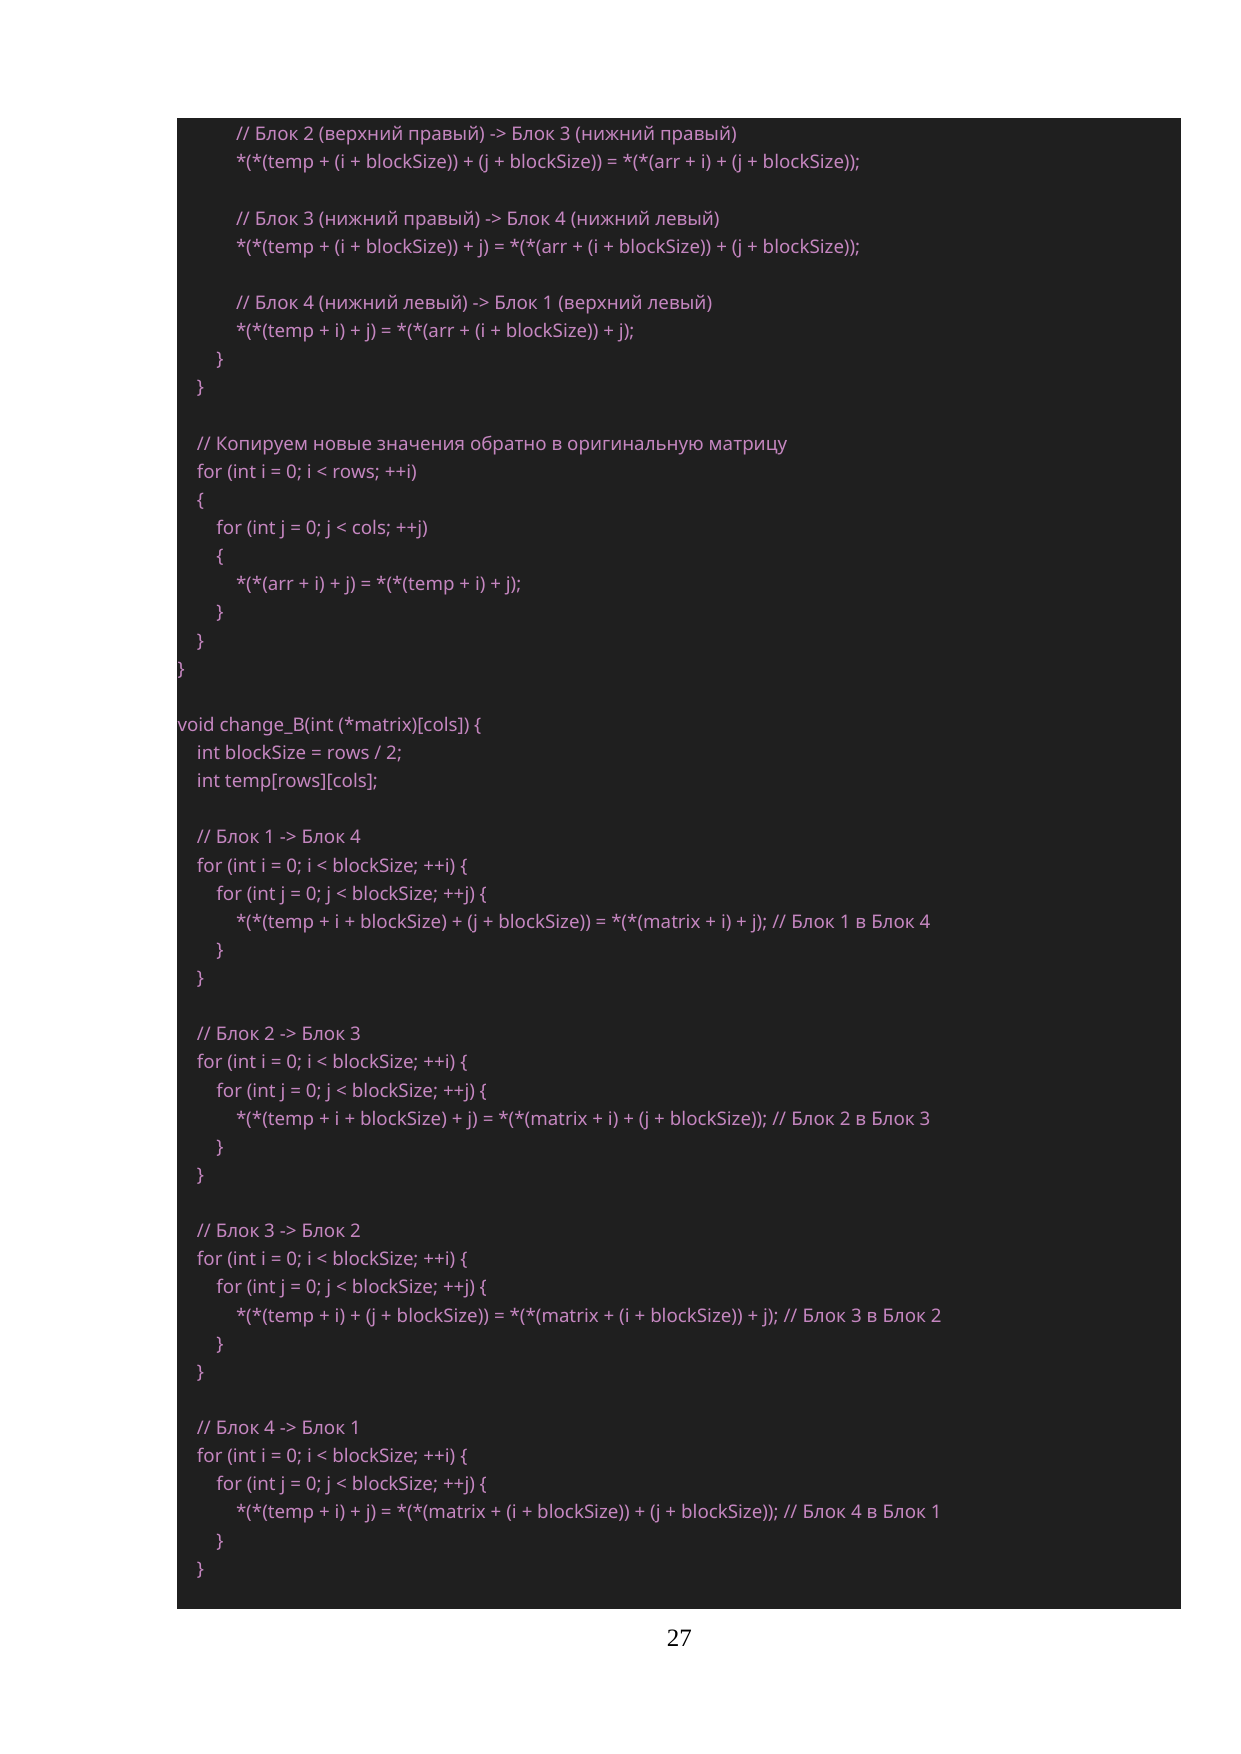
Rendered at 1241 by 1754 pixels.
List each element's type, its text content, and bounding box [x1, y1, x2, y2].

text } [177, 1356, 1181, 1384]
text for (int j = 0; j < blockSize; ++j) { [177, 1468, 1181, 1496]
text { [177, 540, 1181, 568]
text } [177, 1327, 1181, 1356]
text *(*(temp + i + blockSize) + j) = *(*(matrix + i) + (j + blockSize)); // Блок 2 в Блок 3 [177, 1102, 1181, 1131]
text } [177, 596, 1181, 624]
text *(*(temp + (i + blockSize)) + (j + blockSize)) = *(*(arr + i) + (j + blockSize)); [177, 146, 1181, 174]
text *(*(arr + i) + j) = *(*(temp + i) + j); [177, 568, 1181, 596]
text for (int i = 0; i < blockSize; ++i) { [177, 1243, 1181, 1271]
text } [177, 1524, 1181, 1552]
text for (int i = 0; i < blockSize; ++i) { [177, 849, 1181, 877]
text } [177, 371, 1181, 399]
text for (int j = 0; j < blockSize; ++j) { [177, 1074, 1181, 1102]
text } [177, 1131, 1181, 1159]
text // Блок 4 (нижний левый) -> Блок 1 (верхний левый) [177, 287, 1181, 315]
text int temp[rows][cols]; [177, 765, 1181, 793]
text for (int j = 0; j < cols; ++j) [177, 512, 1181, 540]
text *(*(temp + i) + j) = *(*(arr + (i + blockSize)) + j); [177, 315, 1181, 343]
text } [177, 962, 1181, 990]
text } [177, 652, 1181, 681]
text // Блок 2 -> Блок 3 [177, 1018, 1181, 1046]
text // Блок 4 -> Блок 1 [177, 1412, 1181, 1440]
text // Блок 1 -> Блок 4 [177, 821, 1181, 849]
text int blockSize = rows / 2; [177, 737, 1181, 765]
text } [177, 1159, 1181, 1187]
text { [177, 484, 1181, 512]
text // Блок 2 (верхний правый) -> Блок 3 (нижний правый) [177, 118, 1181, 146]
text for (int i = 0; i < rows; ++i) [177, 456, 1181, 484]
text *(*(temp + i + blockSize) + (j + blockSize)) = *(*(matrix + i) + j); // Блок 1 в Блок 4 [177, 906, 1181, 934]
text } [177, 1552, 1181, 1581]
text } [177, 624, 1181, 652]
text } [177, 934, 1181, 962]
text // Копируем новые значения обратно в оригинальную матрицу [177, 427, 1181, 456]
text for (int i = 0; i < blockSize; ++i) { [177, 1046, 1181, 1074]
text for (int i = 0; i < blockSize; ++i) { [177, 1440, 1181, 1468]
text *(*(temp + i) + j) = *(*(matrix + (i + blockSize)) + (j + blockSize)); // Блок 4 в Блок 1 [177, 1496, 1181, 1524]
text } [177, 343, 1181, 371]
text for (int j = 0; j < blockSize; ++j) { [177, 1271, 1181, 1299]
text // Блок 3 -> Блок 2 [177, 1215, 1181, 1243]
text *(*(temp + i) + (j + blockSize)) = *(*(matrix + (i + blockSize)) + j); // Блок 3 в Блок 2 [177, 1299, 1181, 1327]
text // Блок 3 (нижний правый) -> Блок 4 (нижний левый) [177, 202, 1181, 231]
text *(*(temp + (i + blockSize)) + j) = *(*(arr + (i + blockSize)) + (j + blockSize)); [177, 231, 1181, 259]
text for (int j = 0; j < blockSize; ++j) { [177, 877, 1181, 906]
text void change_B(int (*matrix)[cols]) { [177, 709, 1181, 737]
